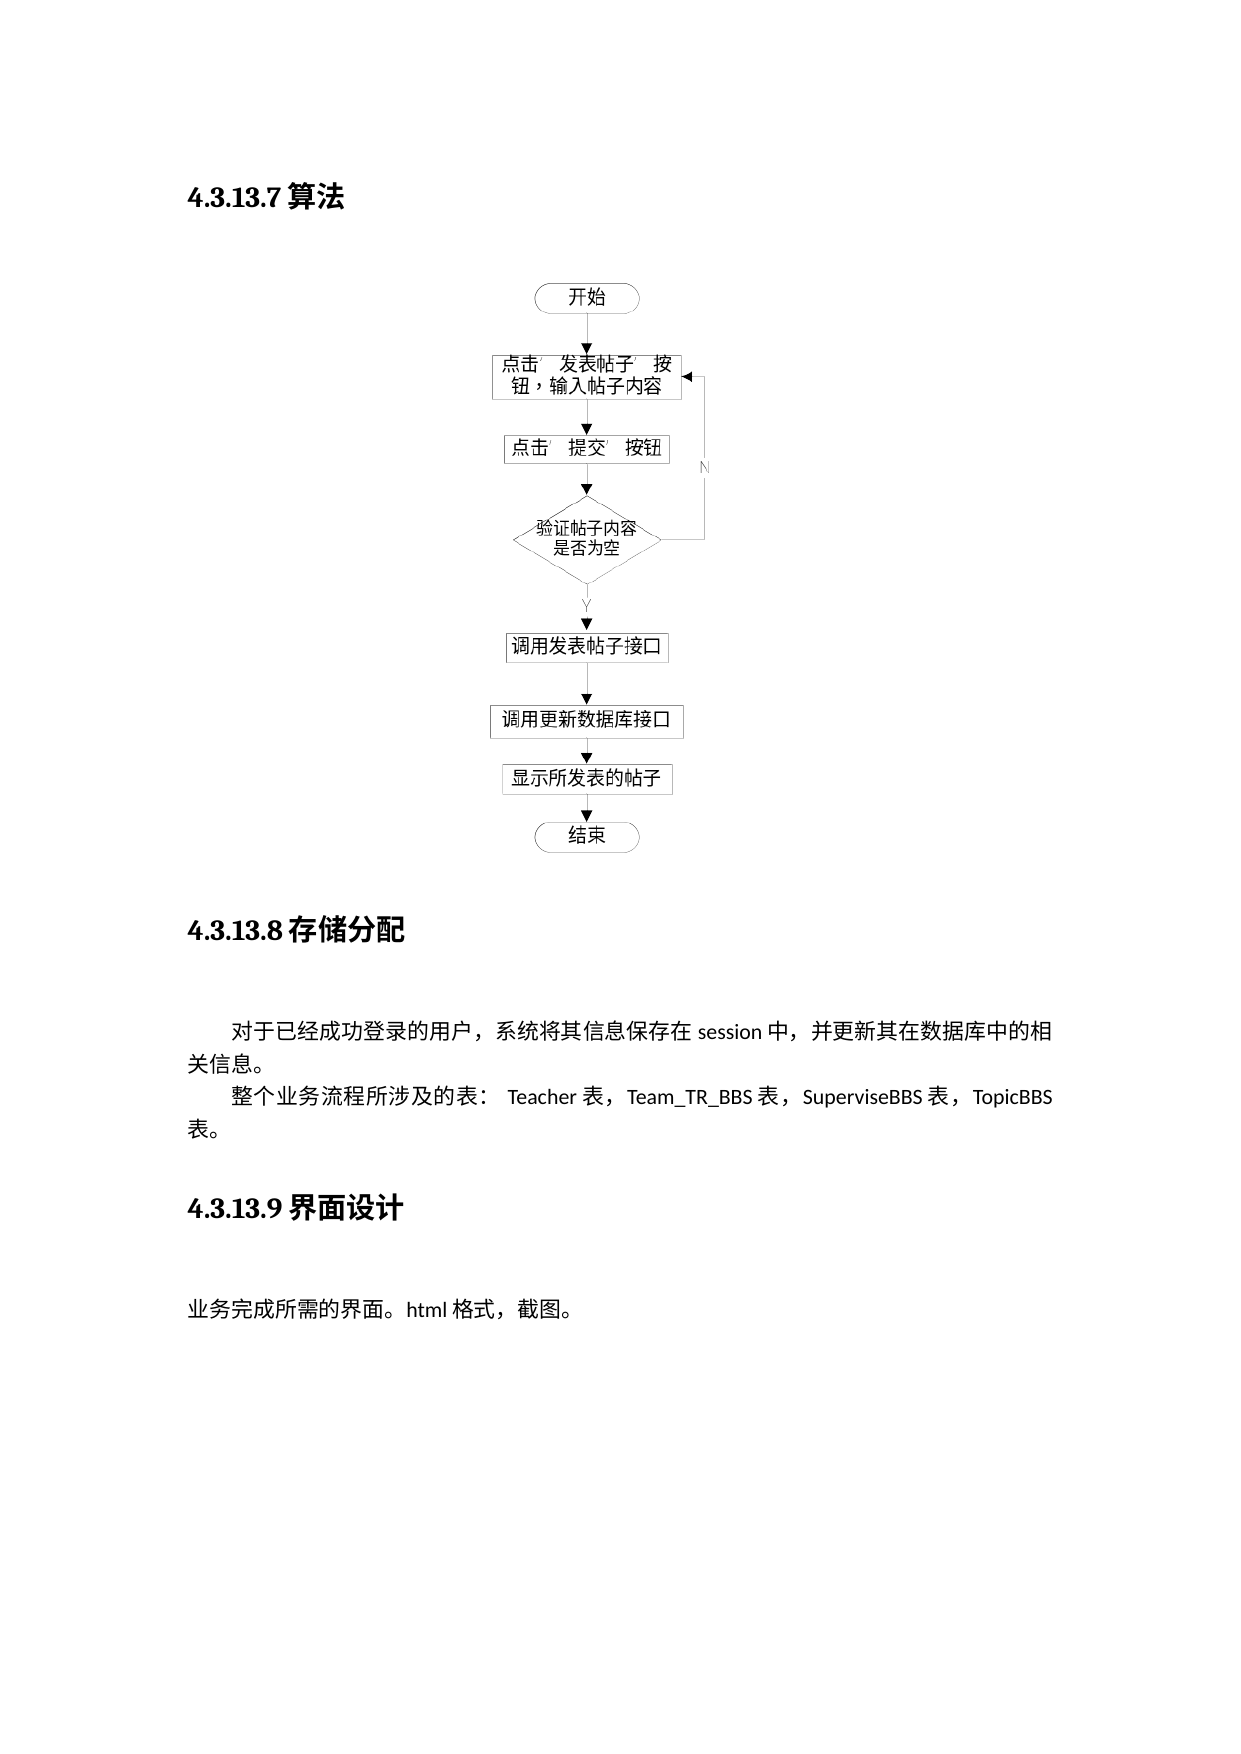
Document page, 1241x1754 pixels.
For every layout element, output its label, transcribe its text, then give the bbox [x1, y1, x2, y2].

subtitle 4.3.13.9界面设计 [187, 1173, 1053, 1238]
subtitle 4.3.13.8存储分配 [187, 895, 1053, 960]
text 业务完成所需的界面。html格式，截图。 [187, 1292, 1053, 1324]
subtitle 4.3.13.7算法 [187, 162, 1053, 227]
text 对于已经成功登录的用户，系统将其信息保存在session中，并更新其在数据库中的相关信息。 [187, 1014, 1053, 1079]
text 整个业务流程所涉及的表： Teacher表，Team_TR_BBS表，SuperviseBBS表，TopicBBS表。 [187, 1079, 1053, 1144]
